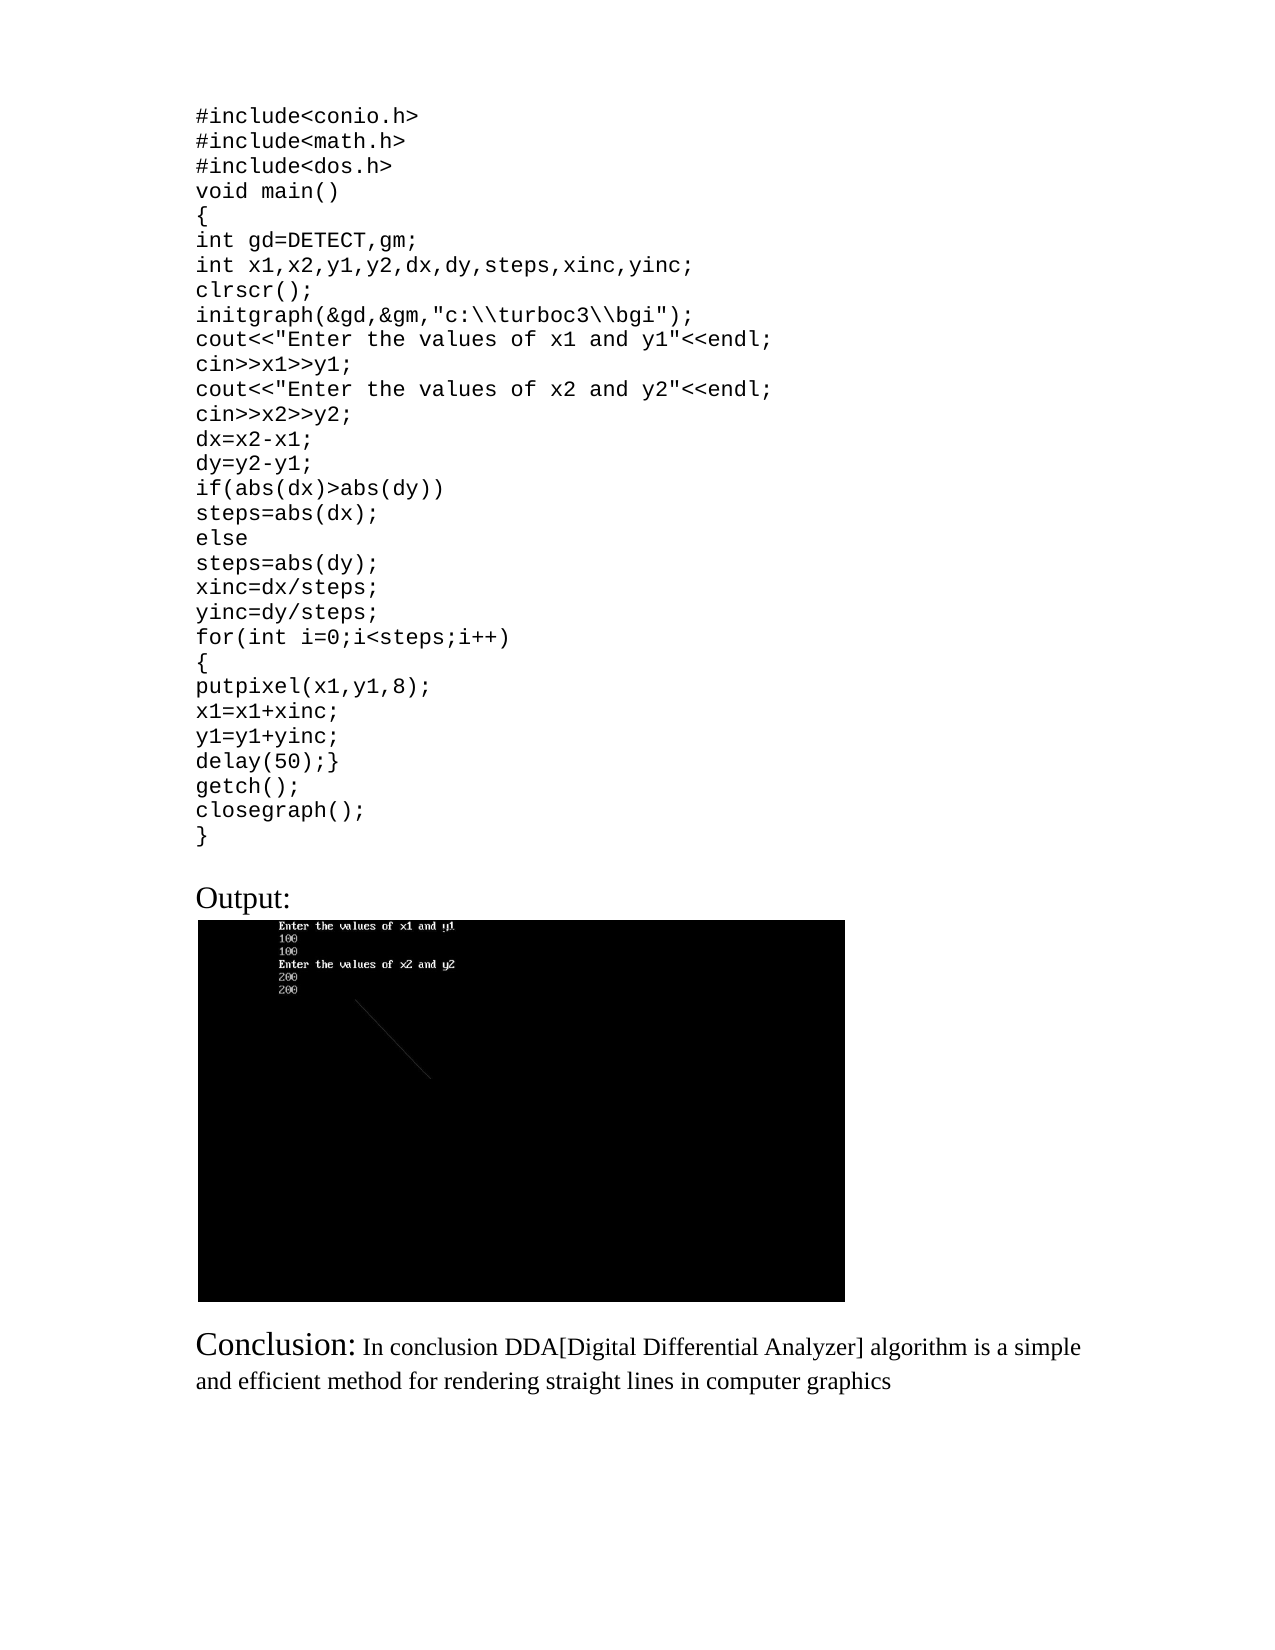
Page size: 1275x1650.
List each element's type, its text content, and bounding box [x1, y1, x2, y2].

text initgraph(&gd,&gm,"c:\\turboc3\\bgi"); [195, 304, 1082, 329]
text void main() [195, 180, 1082, 205]
text cout<<"Enter the values of x1 and y1"<<endl; [195, 329, 1082, 353]
text xinc=dx/steps; [195, 577, 1082, 601]
text cin>>x2>>y2; [195, 403, 1082, 428]
text getch(); [195, 775, 1082, 800]
text y1=y1+yinc; [195, 725, 1082, 750]
text int gd=DETECT,gm; [195, 229, 1082, 254]
text { [195, 651, 1082, 676]
text Output: [195, 879, 1082, 915]
text putpixel(x1,y1,8); [195, 676, 1082, 701]
text dy=y2-y1; [195, 453, 1082, 477]
text #include<conio.h> [195, 106, 1082, 130]
text #include<math.h> [195, 130, 1082, 155]
text if(abs(dx)>abs(dy)) [195, 477, 1082, 502]
text } [195, 824, 1082, 849]
text int x1,x2,y1,y2,dx,dy,steps,xinc,yinc; [195, 254, 1082, 279]
text else [195, 527, 1082, 552]
text #include<dos.h> [195, 155, 1082, 180]
text steps=abs(dy); [195, 552, 1082, 577]
text closegraph(); [195, 800, 1082, 824]
text delay(50);} [195, 750, 1082, 775]
text cin>>x1>>y1; [195, 353, 1082, 378]
text clrscr(); [195, 279, 1082, 304]
text { [195, 205, 1082, 229]
picture [198, 920, 845, 1302]
text x1=x1+xinc; [195, 701, 1082, 725]
text dx=x2-x1; [195, 428, 1082, 453]
text yinc=dy/steps; [195, 601, 1082, 626]
text steps=abs(dx); [195, 502, 1082, 527]
text for(int i=0;i<steps;i++) [195, 626, 1082, 651]
text Conclusion: In conclusion DDA[Digital Differential Analyzer] algorithm is a simple and efficient method for rendering straight lines in computer graphics [195, 1324, 1082, 1394]
text cout<<"Enter the values of x2 and y2"<<endl; [195, 378, 1082, 403]
